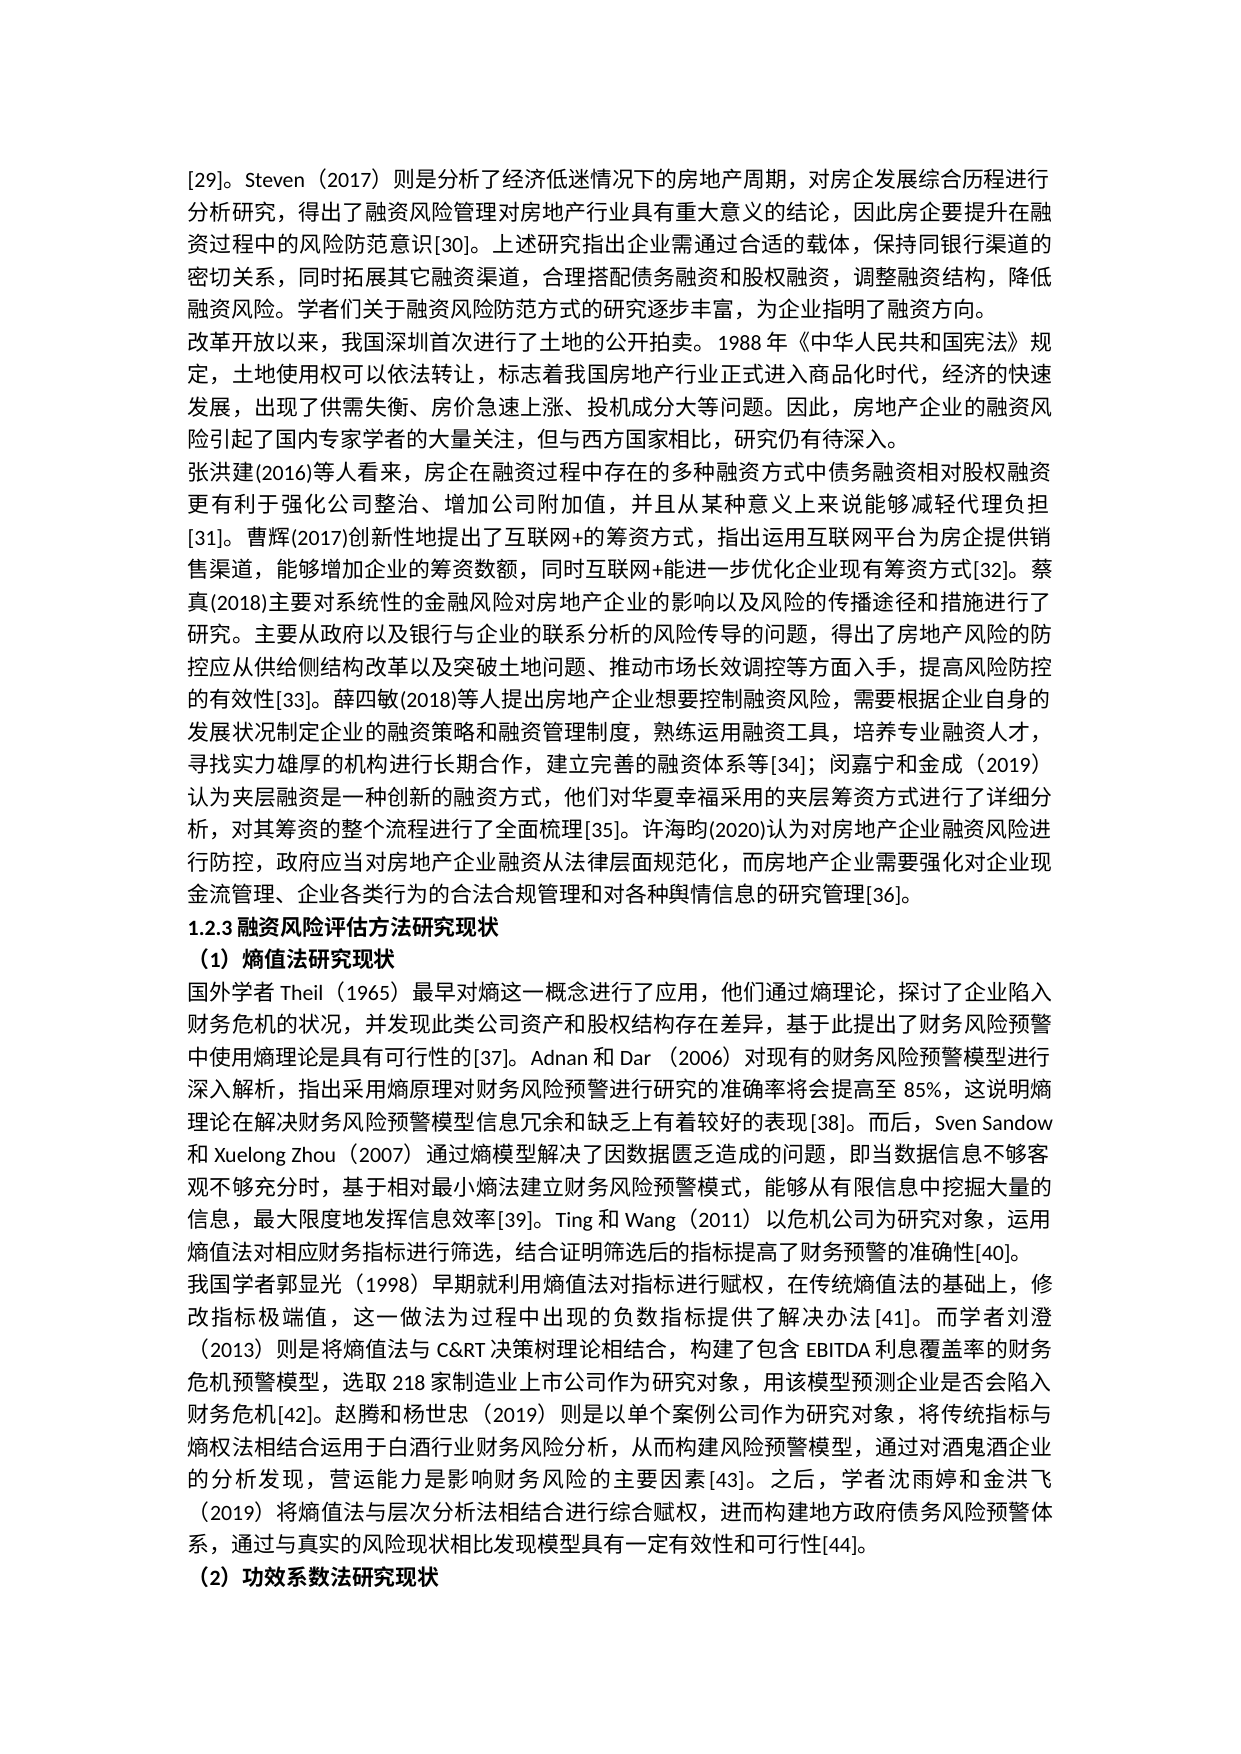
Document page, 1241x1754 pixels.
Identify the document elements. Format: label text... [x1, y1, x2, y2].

text （1）熵值法研究现状 [187, 942, 1053, 974]
text 国外学者Theil（1965）最早对熵这一概念进行了应用，他们通过熵理论，探讨了企业陷入财务危机的状况，并发现此类公司资产和股权结构存在差异，基于此提出了财务风险预警中使用熵理论是具有可行性的[37]。Adnan 和Dar （2006）对现有的财务风险预警模型进行深入解析，指出采用熵原理对财务风险预警进行研究的准确率将会提高至85%，这说明熵理论在解决财务风险预警模型信息冗余和缺乏上有着较好的表现[38]。而后，Sven Sandow 和Xuelong Zhou（2007）通过熵模型解决了因数据匮乏造成的问题，即当数据信息不够客观不够充分时，基于相对最小熵法建立财务风险预警模式，能够从有限信息中挖掘大量的信息，最大限度地发挥信息效率[39]。Ting 和Wang（2011）以危机公司为研究对象，运用熵值法对相应财务指标进行筛选，结合证明筛选后的指标提高了财务预警的准确性[40]。 [187, 974, 1053, 1267]
text （2）功效系数法研究现状 [187, 1559, 1053, 1592]
text 张洪建(2016)等人看来，房企在融资过程中存在的多种融资方式中债务融资相对股权融资更有利于强化公司整治、增加公司附加值，并且从某种意义上来说能够减轻代理负担[31]。曹辉(2017)创新性地提出了互联网+的筹资方式，指出运用互联网平台为房企提供销售渠道，能够增加企业的筹资数额，同时互联网+能进一步优化企业现有筹资方式[32]。蔡真(2018)主要对系统性的金融风险对房地产企业的影响以及风险的传播途径和措施进行了研究。主要从政府以及银行与企业的联系分析的风险传导的问题，得出了房地产风险的防控应从供给侧结构改革以及突破土地问题、推动市场长效调控等方面入手，提高风险防控的有效性[33]。薛四敏(2018)等人提出房地产企业想要控制融资风险，需要根据企业自身的发展状况制定企业的融资策略和融资管理制度，熟练运用融资工具，培养专业融资人才，寻找实力雄厚的机构进行长期合作，建立完善的融资体系等[34]；闵嘉宁和金成（2019）认为夹层融资是一种创新的融资方式，他们对华夏幸福采用的夹层筹资方式进行了详细分析，对其筹资的整个流程进行了全面梳理[35]。许海昀(2020)认为对房地产企业融资风险进行防控，政府应当对房地产企业融资从法律层面规范化，而房地产企业需要强化对企业现金流管理、企业各类行为的合法合规管理和对各种舆情信息的研究管理[36]。 [187, 454, 1053, 909]
text 改革开放以来，我国深圳首次进行了土地的公开拍卖。1988年《中华人民共和国宪法》规定，土地使用权可以依法转让，标志着我国房地产行业正式进入商品化时代，经济的快速发展，出现了供需失衡、房价急速上涨、投机成分大等问题。因此，房地产企业的融资风险引起了国内专家学者的大量关注，但与西方国家相比，研究仍有待深入。 [187, 324, 1053, 454]
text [187, 162, 1053, 324]
text 我国学者郭显光（1998）早期就利用熵值法对指标进行赋权，在传统熵值法的基础上，修改指标极端值，这一做法为过程中出现的负数指标提供了解决办法[41]。而学者刘澄（2013）则是将熵值法与C&RT决策树理论相结合，构建了包含EBITDA利息覆盖率的财务危机预警模型，选取218家制造业上市公司作为研究对象，用该模型预测企业是否会陷入财务危机[42]。赵腾和杨世忠（2019）则是以单个案例公司作为研究对象，将传统指标与熵权法相结合运用于白酒行业财务风险分析，从而构建风险预警模型，通过对酒鬼酒企业的分析发现，营运能力是影响财务风险的主要因素[43]。之后，学者沈雨婷和金洪飞（2019）将熵值法与层次分析法相结合进行综合赋权，进而构建地方政府债务风险预警体系，通过与真实的风险现状相比发现模型具有一定有效性和可行性[44]。 [187, 1267, 1053, 1559]
text 1.2.3融资风险评估方法研究现状 [187, 909, 1053, 942]
